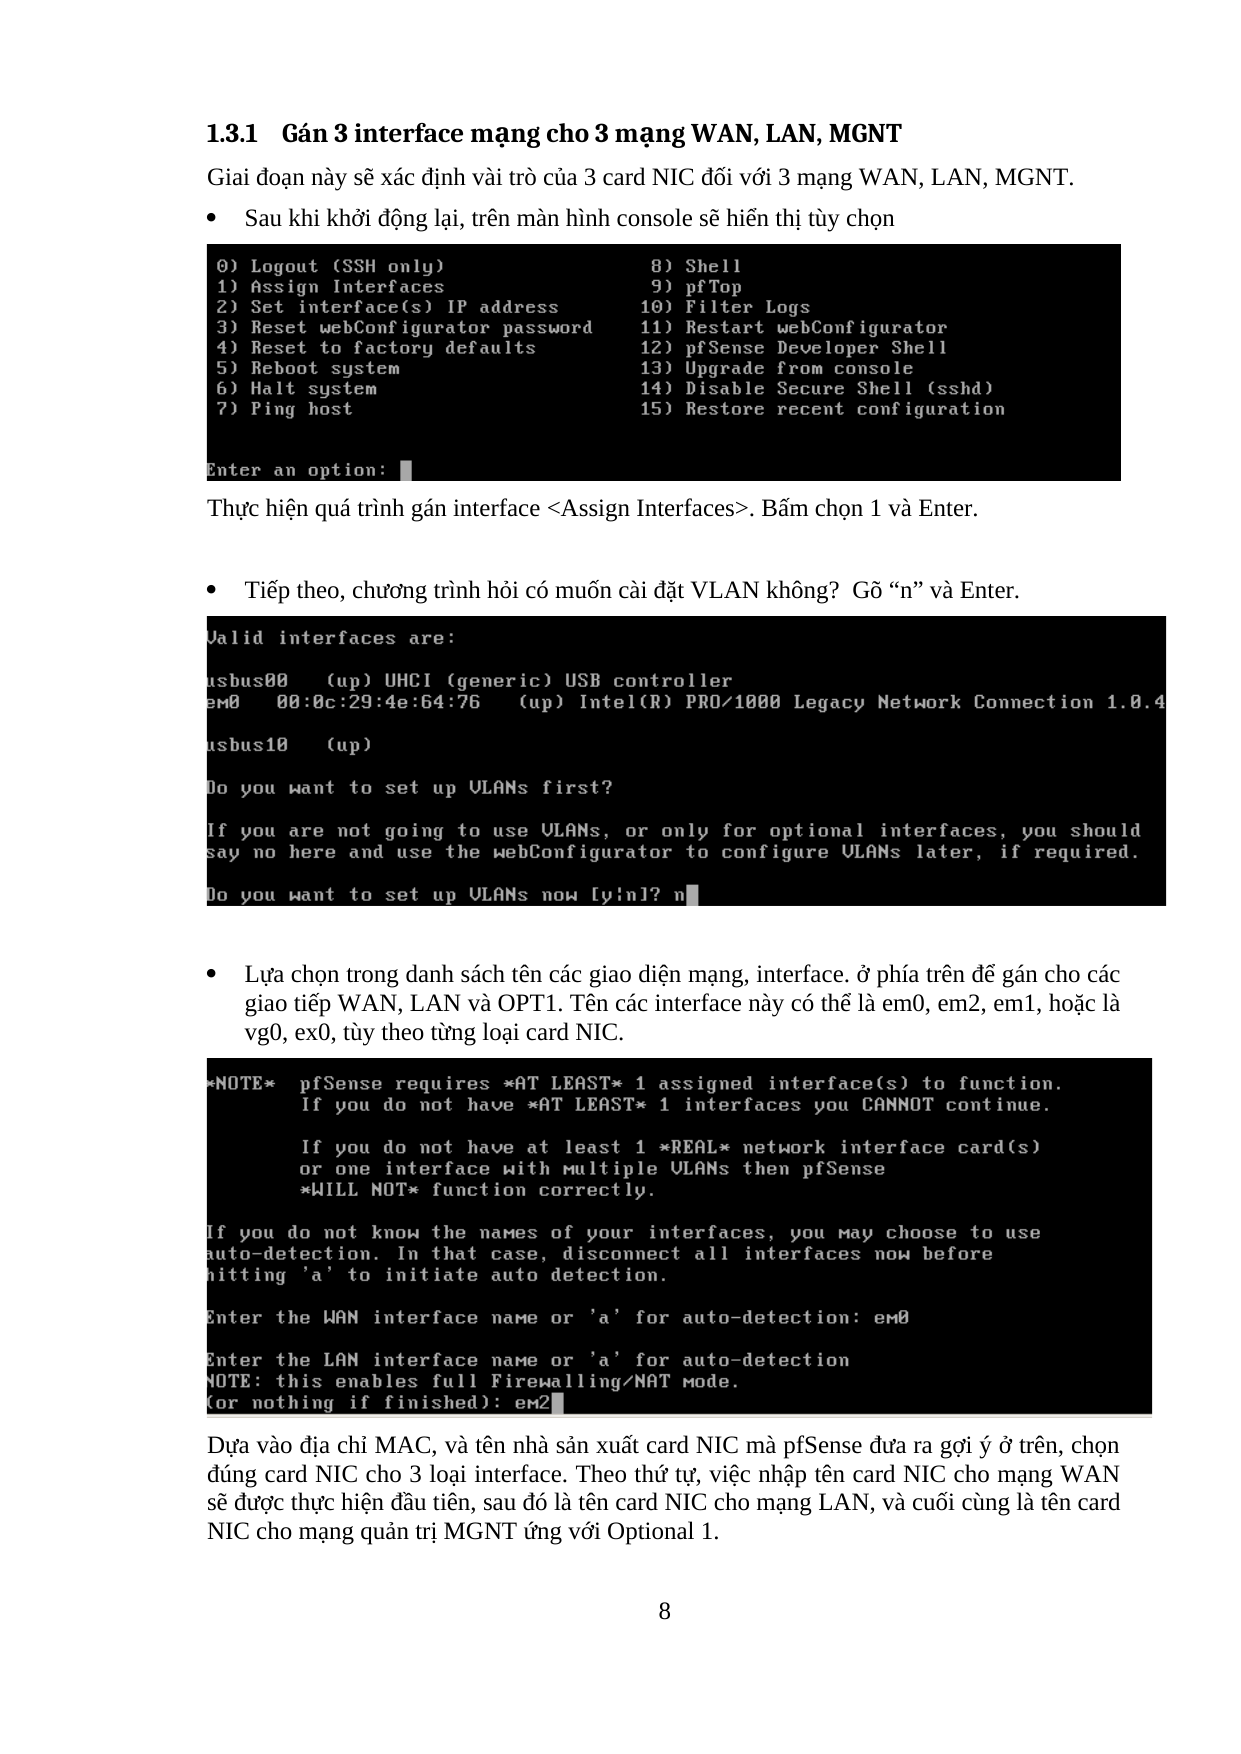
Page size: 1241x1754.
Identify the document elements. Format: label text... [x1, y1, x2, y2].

list Sau khi khởi động lại, trên màn hình console sẽ hiển thị tùy chọn [207, 203, 1122, 232]
text Dựa vào địa chỉ MAC, và tên nhà sản xuất card NIC mà pfSense đưa ra gợi ý ở trên, chọn đúng card NIC cho 3 loại interface. Theo thứ tự, việc nhập tên card NIC cho mạng WAN sẽ được thực hiện đầu tiên, sau đó là tên card NIC cho mạng LAN, và cuối cùng là tên card NIC cho mạng quản trị MGNT ứng với Optional 1. [207, 1430, 1122, 1545]
list Tiếp theo, chương trình hỏi có muốn cài đặt VLAN không? Gõ “n” và Enter. [207, 575, 1122, 604]
text Giai đoạn này sẽ xác định vài trò của 3 card NIC đối với 3 mạng WAN, LAN, MGNT. [207, 162, 1122, 191]
picture [206, 1058, 1153, 1418]
subtitle Gán 3 interface mạng cho 3 mạng WAN, LAN, MGNT [207, 118, 1122, 149]
picture [206, 616, 1167, 906]
list Lựa chọn trong danh sách tên các giao diện mạng, interface. ở phía trên để gán cho các giao tiếp WAN, LAN và OPT1. Tên các interface này có thể là em0, em2, em1, hoặc là vg0, ex0, tùy theo từng loại card NIC. [207, 959, 1122, 1046]
picture [206, 244, 1121, 481]
text Thực hiện quá trình gán interface <Assign Interfaces>. Bấm chọn 1 và Enter. [207, 493, 1122, 521]
